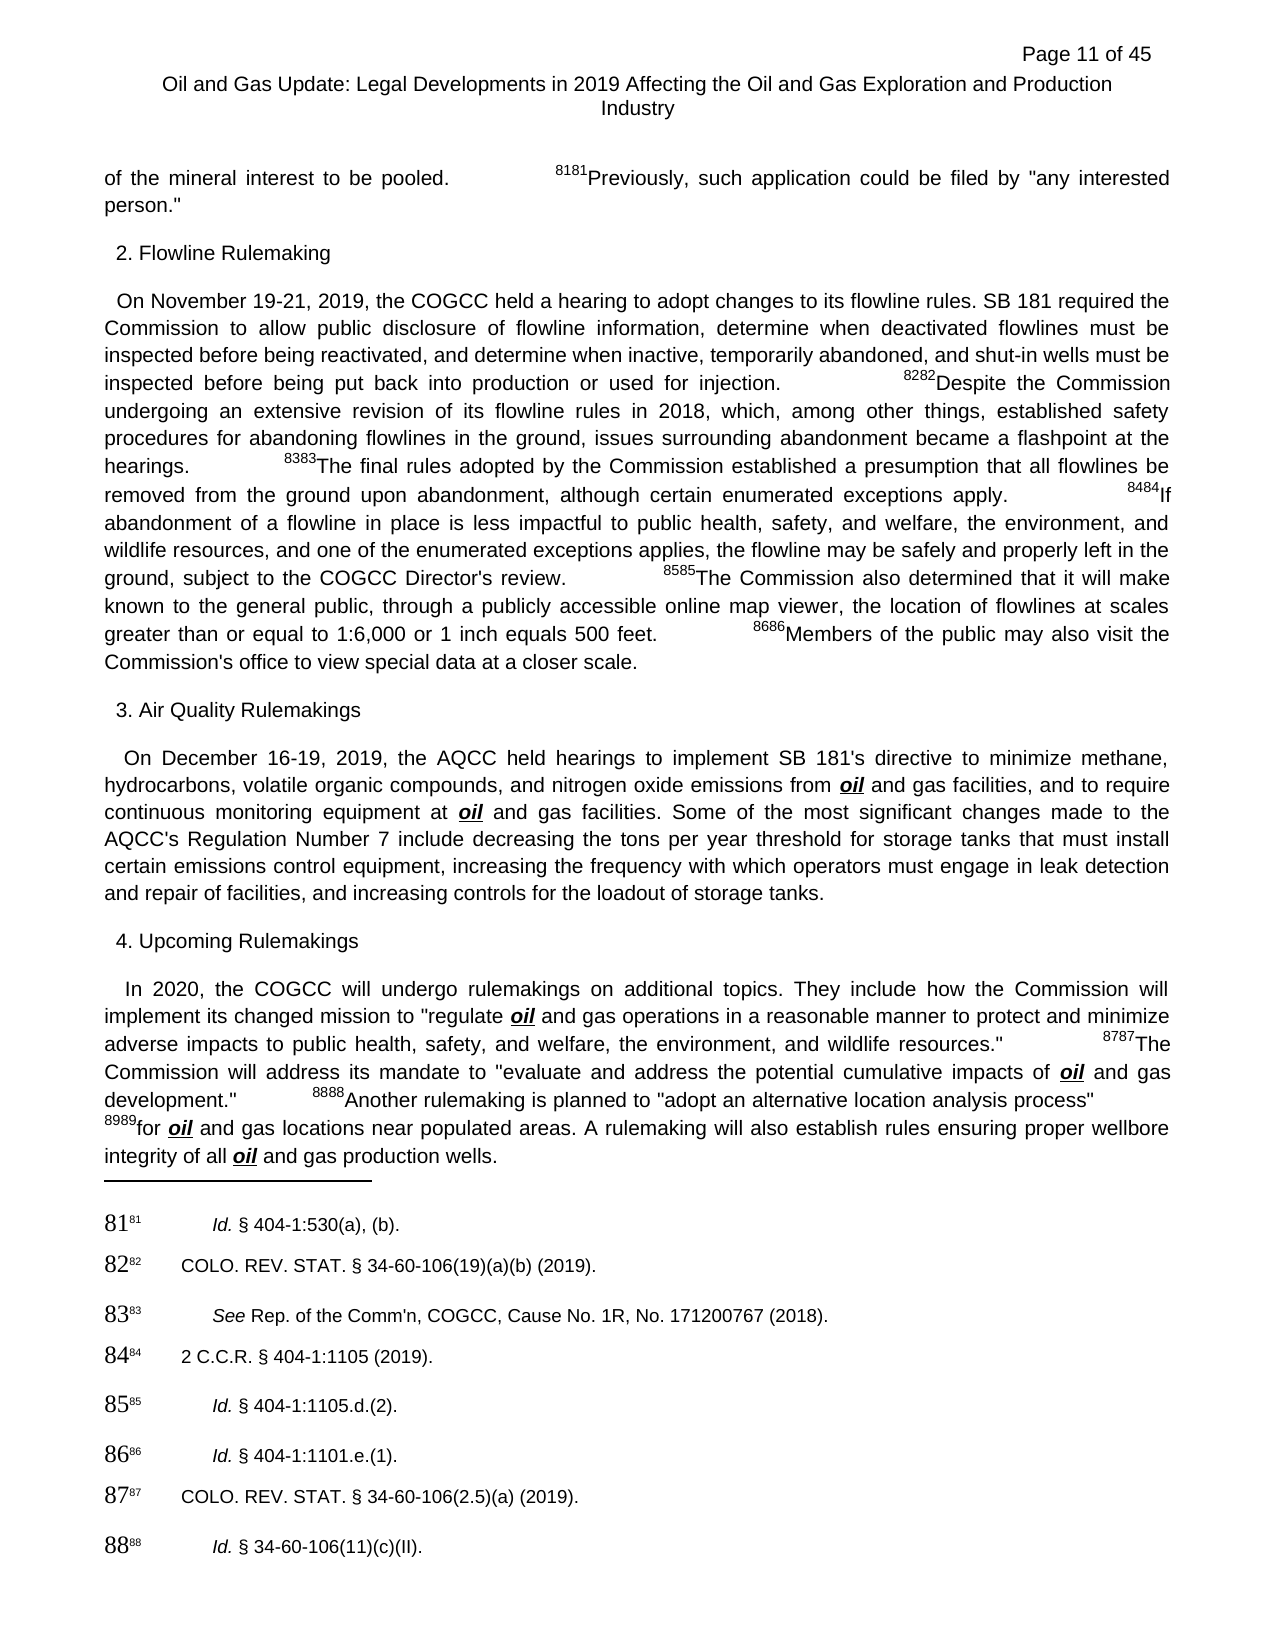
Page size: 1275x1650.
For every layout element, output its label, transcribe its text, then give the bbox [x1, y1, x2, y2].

text 4. Upcoming Rulemakings [104, 926, 1171, 953]
text 2. Flowline Rulemaking [104, 238, 1171, 265]
text On December 16-19, 2019, the AQCC held hearings to implement SB 181's directive to minimize methane, hydrocarbons, volatile organic compounds, and nitrogen oxide emissions from oil and gas facilities, and to require continuous monitoring equipment at oil and gas facilities. Some of the most significant changes made to the AQCC's Regulation Number 7 include decreasing the tons per year threshold for storage tanks that must install certain emissions control equipment, increasing the frequency with which operators must engage in leak detection and repair of facilities, and increasing controls for the loadout of storage tanks. [104, 742, 1171, 905]
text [104, 161, 1171, 217]
text In 2020, the COGCC will undergo rulemakings on additional topics. They include how the Commission will implement its changed mission to "regulate oil and gas operations in a reasonable manner to protect and minimize adverse impacts to public health, safety, and welfare, the environment, and wildlife resources." 87The Commission will address its mandate to "evaluate and address the potential cumulative impacts of oil and gas development." 88Another rulemaking is planned to "adopt an alternative location analysis process" 89for oil and gas locations near populated areas. A rulemaking will also establish rules ensuring proper wellbore integrity of all oil and gas production wells. [104, 973, 1171, 1168]
text 3. Air Quality Rulemakings [104, 694, 1171, 721]
text On November 19-21, 2019, the COGCC held a hearing to adopt changes to its flowline rules. SB 181 required the Commission to allow public disclosure of flowline information, determine when deactivated flowlines must be inspected before being reactivated, and determine when inactive, temporarily abandoned, and shut-in wells must be inspected before being put back into production or used for injection. 82Despite the Commission undergoing an extensive revision of its flowline rules in 2018, which, among other things, established safety procedures for abandoning flowlines in the ground, issues surrounding abandonment became a flashpoint at the hearings. 83The final rules adopted by the Commission established a presumption that all flowlines be removed from the ground upon abandonment, although certain enumerated exceptions apply. 84If abandonment of a flowline in place is less impactful to public health, safety, and welfare, the environment, and wildlife resources, and one of the enumerated exceptions applies, the flowline may be safely and properly left in the ground, subject to the COGCC Director's review. 85The Commission also determined that it will make known to the general public, through a publicly accessible online map viewer, the location of flowlines at scales greater than or equal to 1:6,000 or 1 inch equals 500 feet. 86Members of the public may also visit the Commission's office to view special data at a closer scale. [104, 286, 1171, 673]
